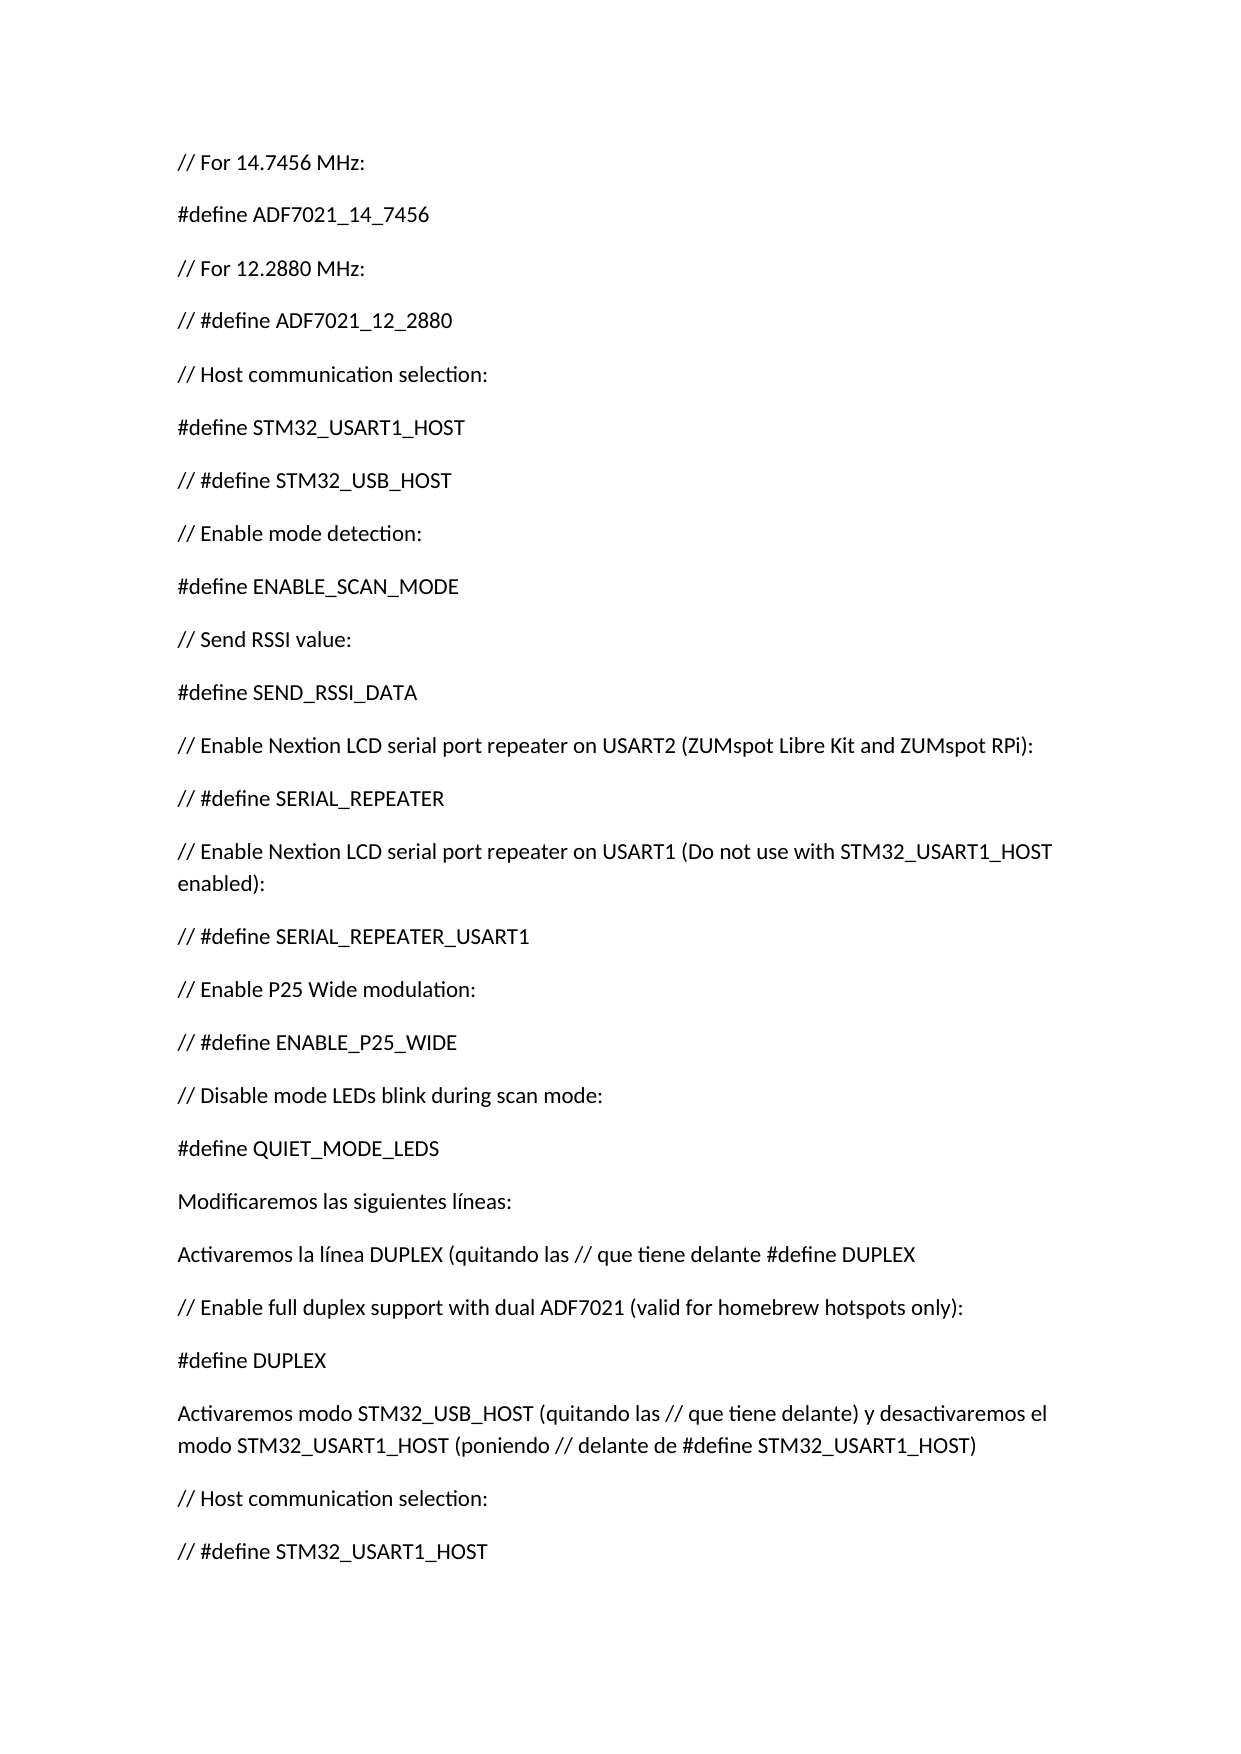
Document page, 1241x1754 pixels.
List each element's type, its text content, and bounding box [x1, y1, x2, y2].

text #define DUPLEX [177, 1346, 1063, 1374]
text // #define SERIAL_REPEATER [177, 784, 1063, 812]
text Activaremos la línea DUPLEX (quitando las // que tiene delante #define DUPLEX [177, 1240, 1063, 1268]
text #define STM32_USART1_HOST [177, 413, 1063, 441]
text Modificaremos las siguientes líneas: [177, 1187, 1063, 1215]
text // Disable mode LEDs blink during scan mode: [177, 1081, 1063, 1109]
text // Enable mode detection: [177, 519, 1063, 547]
text // Enable full duplex support with dual ADF7021 (valid for homebrew hotspots only): [177, 1293, 1063, 1321]
text // #define STM32_USB_HOST [177, 466, 1063, 494]
text #define QUIET_MODE_LEDS [177, 1134, 1063, 1162]
text // Send RSSI value: [177, 625, 1063, 653]
text // For 14.7456 MHz: [177, 148, 1063, 176]
text // Enable Nextion LCD serial port repeater on USART1 (Do not use with STM32_USART1_HOST enabled): [177, 837, 1063, 897]
text // #define STM32_USART1_HOST [177, 1537, 1063, 1566]
text // Enable P25 Wide modulation: [177, 975, 1063, 1003]
text // #define ENABLE_P25_WIDE [177, 1028, 1063, 1056]
text // #define ADF7021_12_2880 [177, 307, 1063, 335]
text #define SEND_RSSI_DATA [177, 678, 1063, 706]
text Activaremos modo STM32_USB_HOST (quitando las // que tiene delante) y desactivaremos el modo STM32_USART1_HOST (poniendo // delante de #define STM32_USART1_HOST) [177, 1399, 1063, 1459]
text // Enable Nextion LCD serial port repeater on USART2 (ZUMspot Libre Kit and ZUMspot RPi): [177, 731, 1063, 759]
text // #define SERIAL_REPEATER_USART1 [177, 922, 1063, 950]
text // Host communication selection: [177, 1484, 1063, 1512]
text #define ADF7021_14_7456 [177, 201, 1063, 229]
text #define ENABLE_SCAN_MODE [177, 572, 1063, 600]
text // Host communication selection: [177, 360, 1063, 388]
text // For 12.2880 MHz: [177, 254, 1063, 282]
